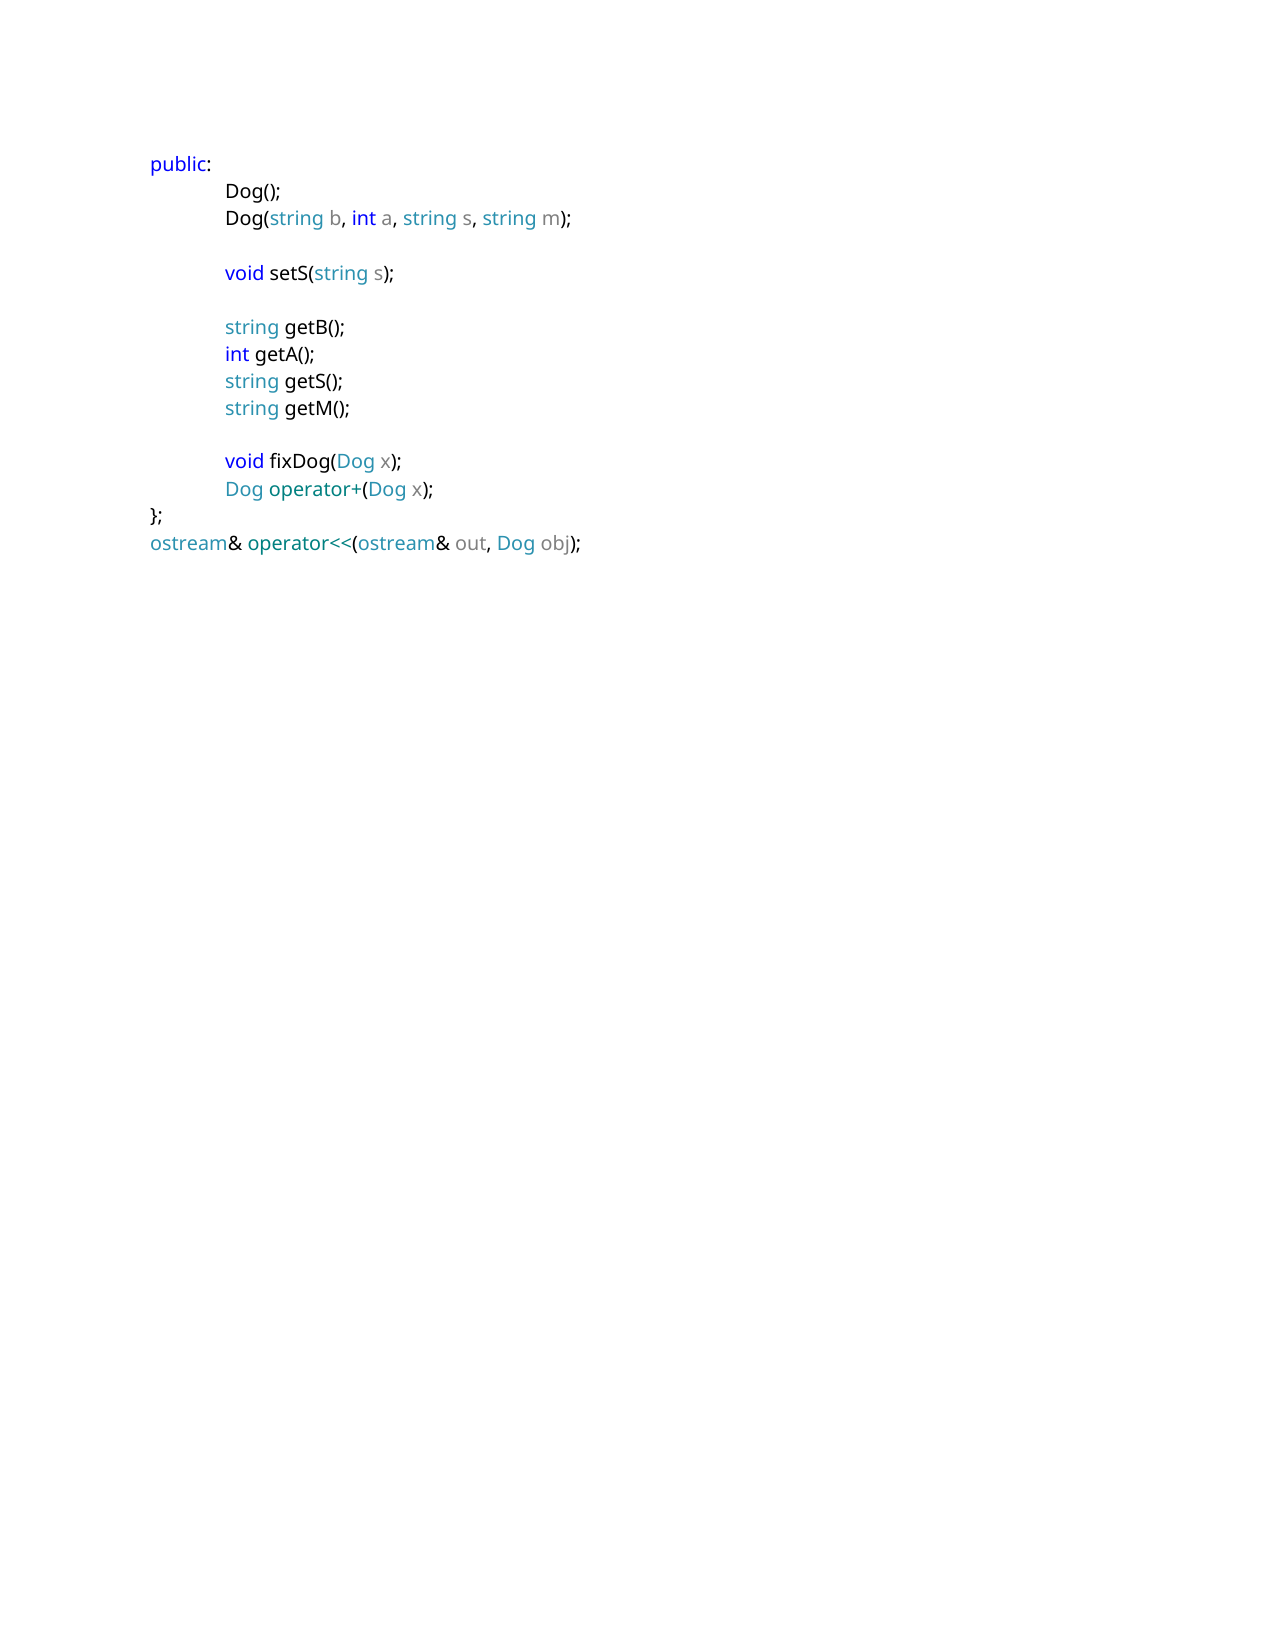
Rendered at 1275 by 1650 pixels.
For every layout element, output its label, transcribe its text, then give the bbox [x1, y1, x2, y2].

text Dog operator+(Dog x); [150, 475, 1125, 502]
text void setS(string s); [150, 259, 1125, 286]
text public: [150, 150, 1125, 177]
text }; [150, 502, 1125, 529]
text string getM(); [150, 394, 1125, 421]
text Dog(string b, int a, string s, string m); [150, 204, 1125, 231]
text int getA(); [150, 340, 1125, 367]
text ostream& operator<<(ostream& out, Dog obj); [150, 529, 1125, 556]
text Dog(); [150, 177, 1125, 204]
text string getB(); [150, 313, 1125, 340]
text string getS(); [150, 367, 1125, 394]
text void fixDog(Dog x); [150, 448, 1125, 475]
